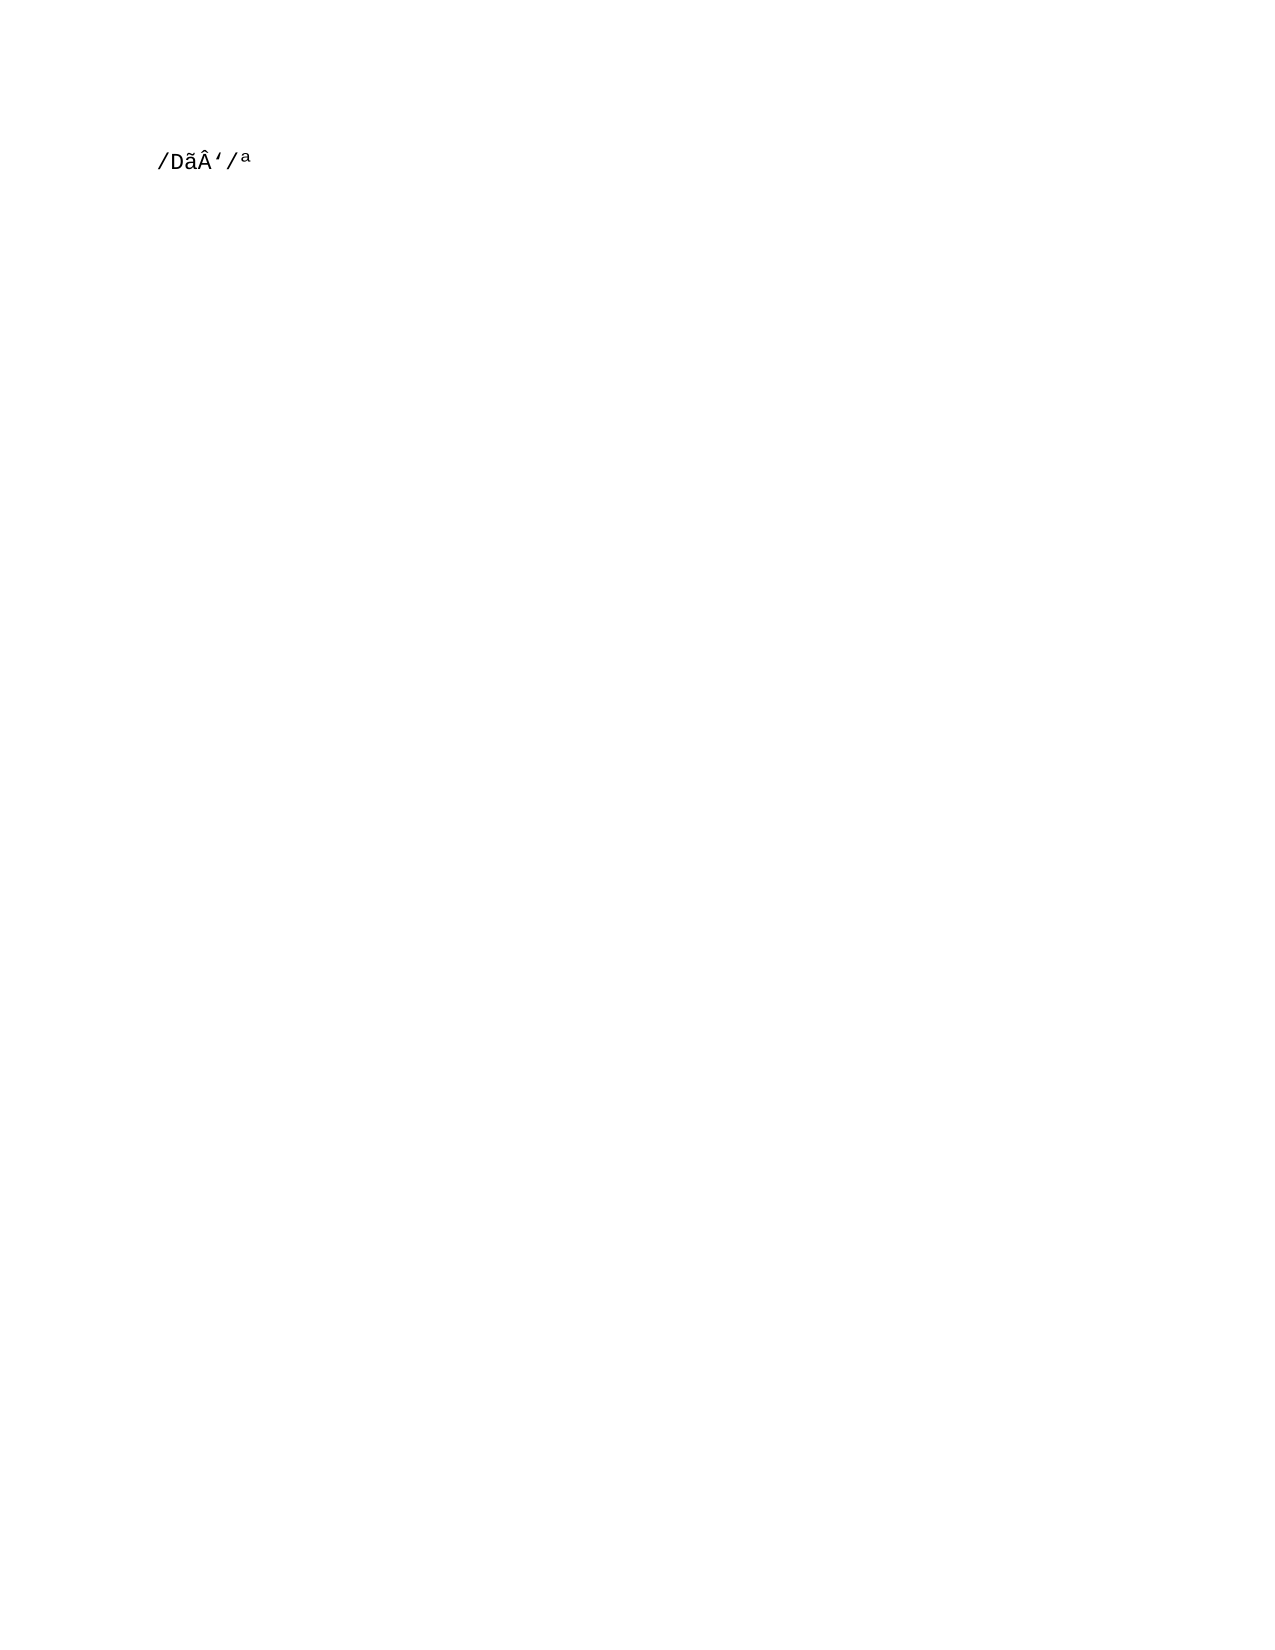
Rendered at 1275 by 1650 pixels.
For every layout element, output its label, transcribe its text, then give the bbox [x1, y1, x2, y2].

text ÎUXTId7˜2Ž!¾èªŽ‰1/DãÂ‘/ªXÔŽvìäm•ucùú¦ ÎœY± oÅ§ Cð0Œ5U/ýÏŽ„ŸòÒ_!`!CƒPÿKýtÁ0-Â€(Ž?d h~Aè…Cø§9‘Š ñFô·d|¨2âîw·#32ë§Ø´‘KJÍMU–4äåâJéœQÖÝÝÝe+¹ [156, 150, 1118, 176]
